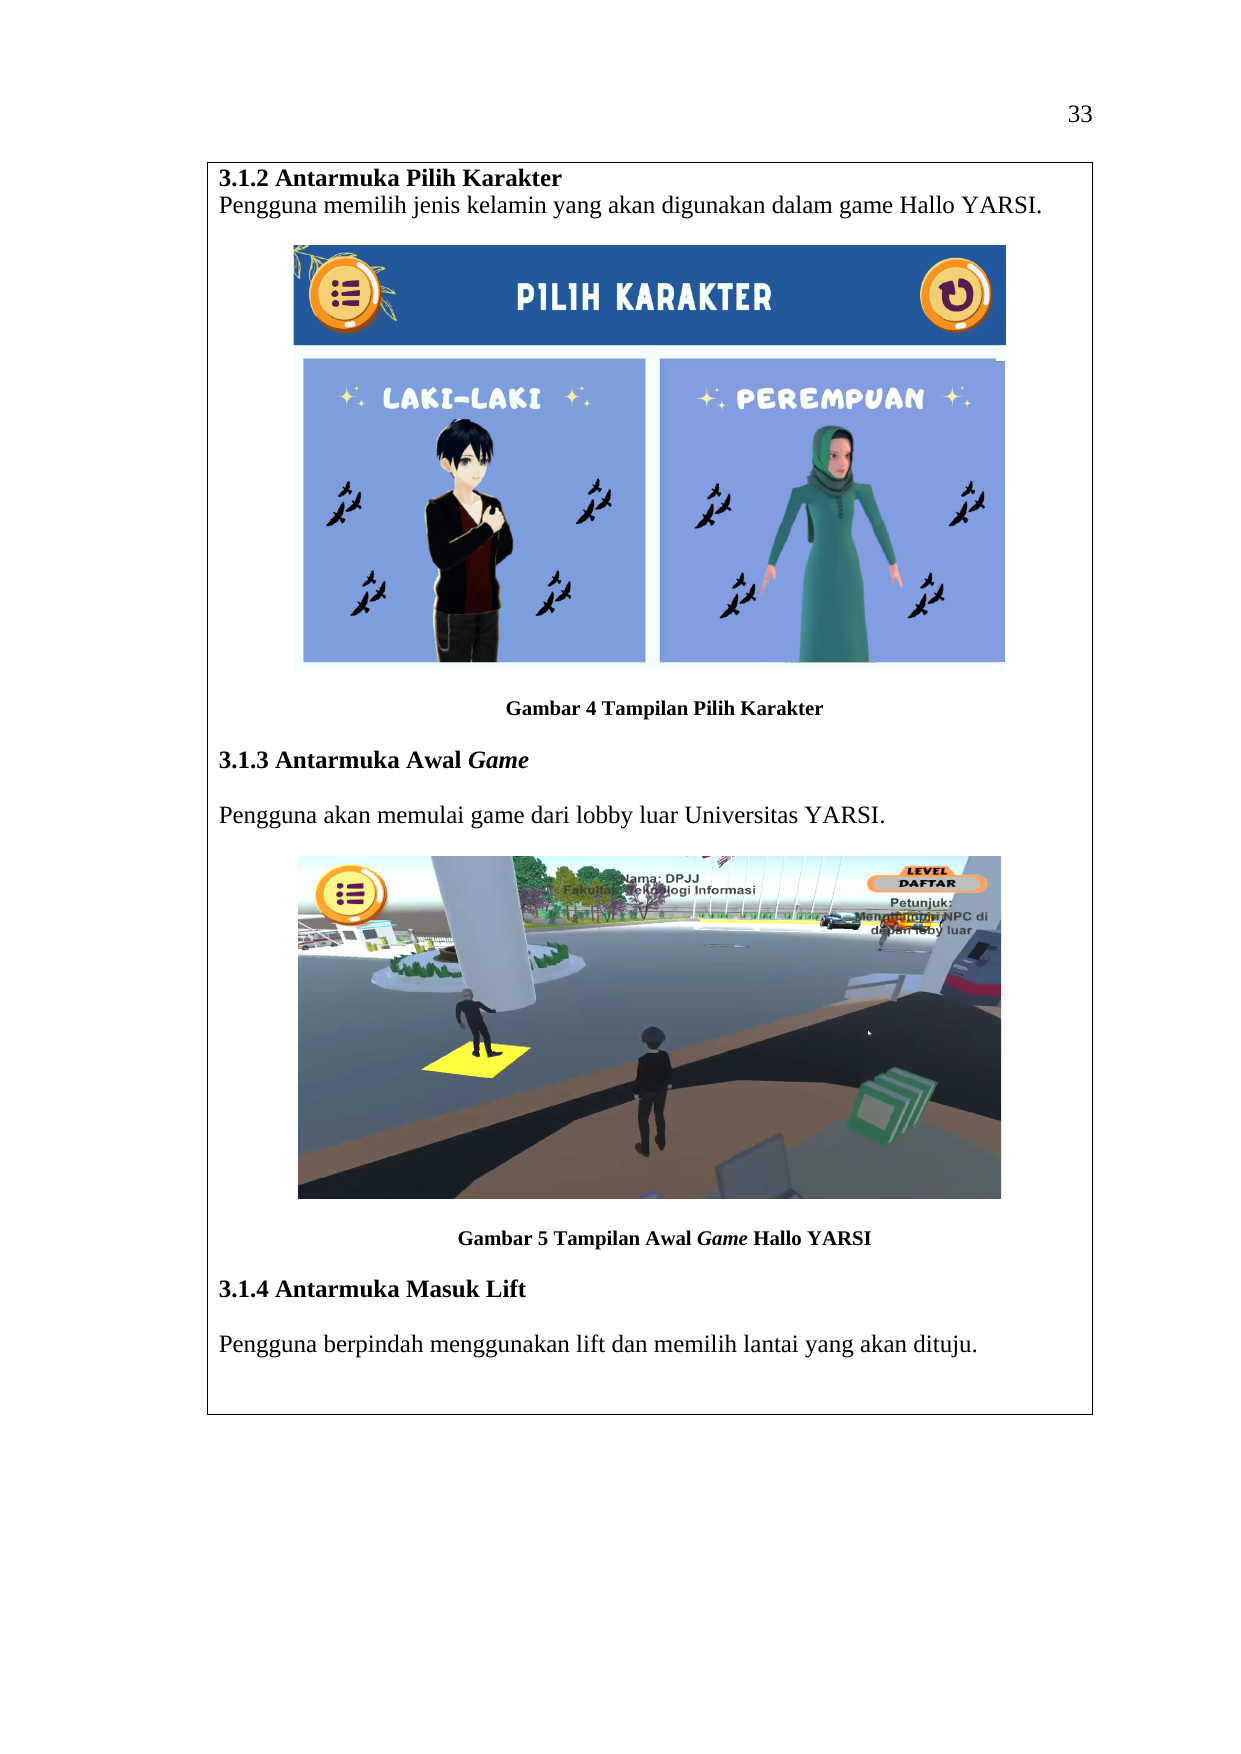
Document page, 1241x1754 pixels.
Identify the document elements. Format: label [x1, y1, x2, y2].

table_header [208, 163, 1092, 1414]
picture [293, 245, 1006, 670]
picture [298, 856, 1002, 1199]
